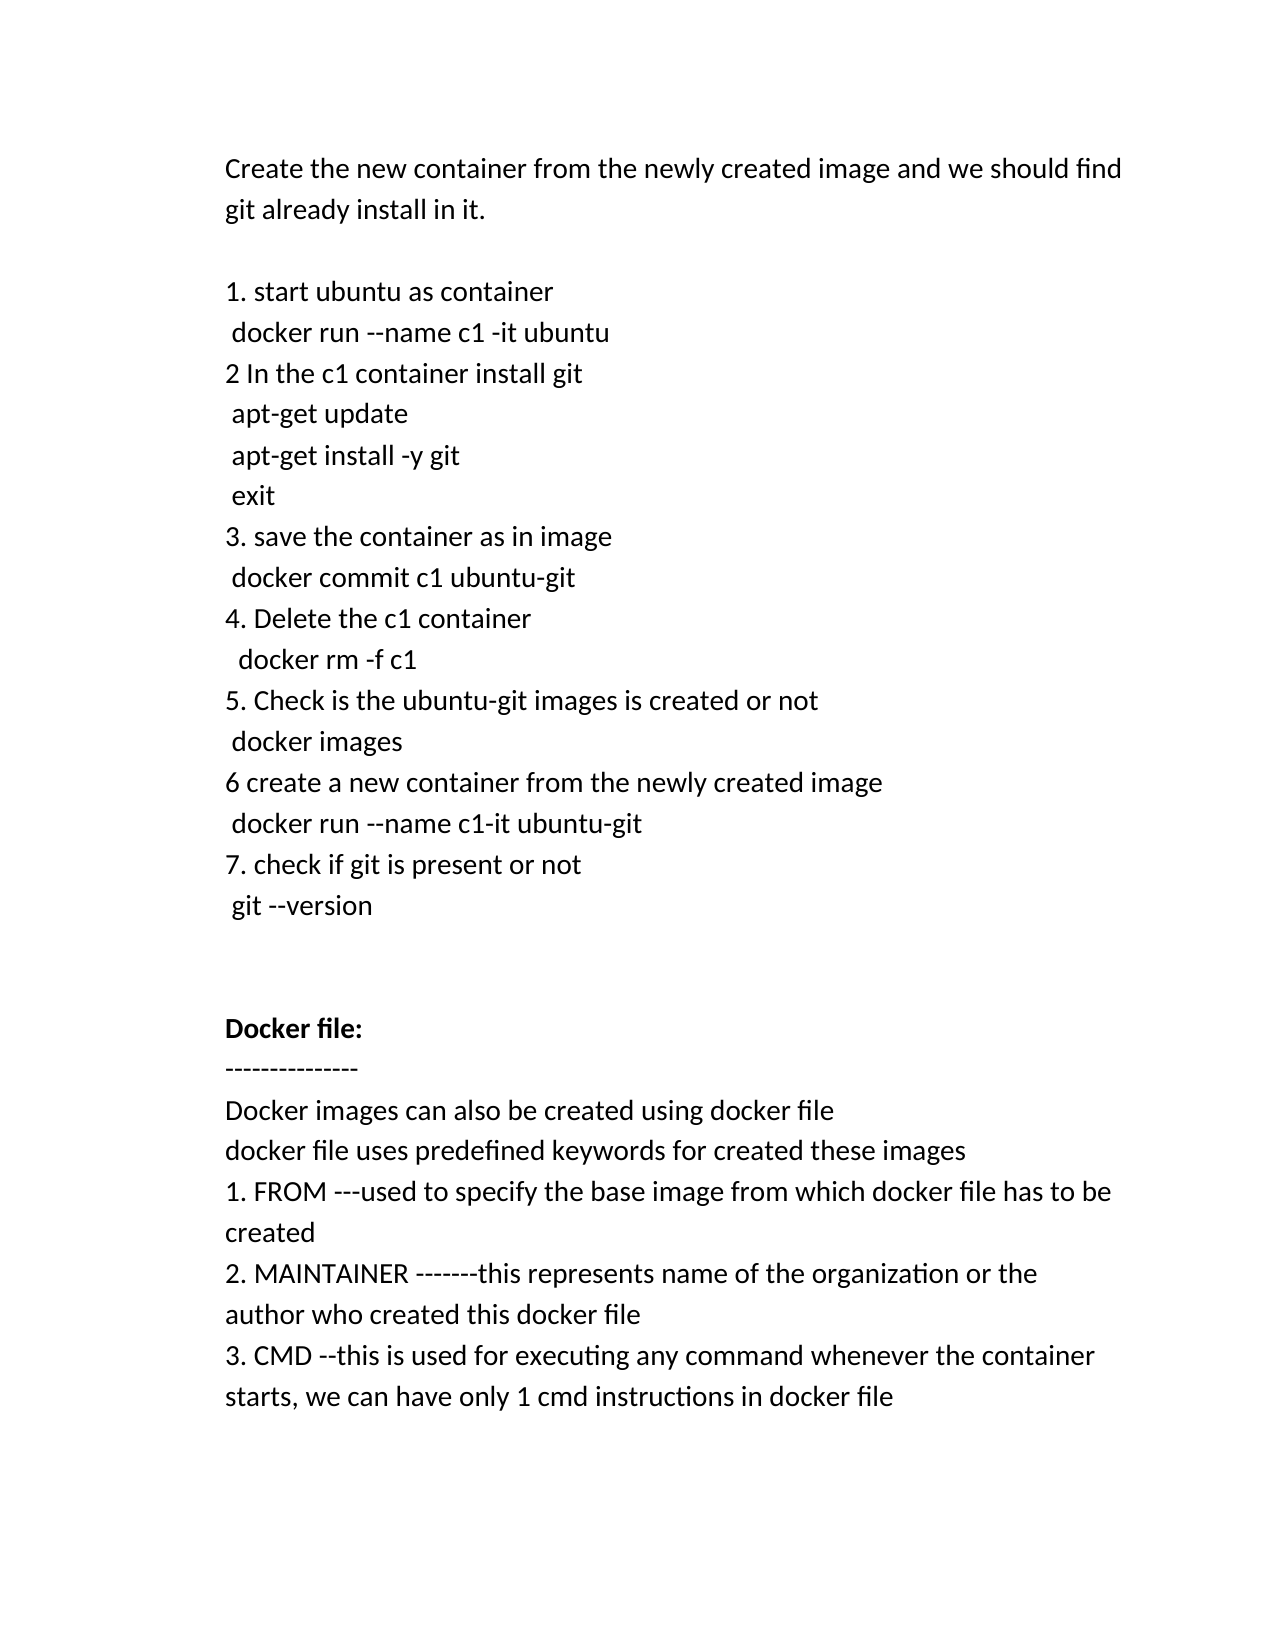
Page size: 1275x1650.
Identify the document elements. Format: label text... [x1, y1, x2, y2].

list 6 create a new container from the newly created image [225, 764, 1125, 800]
list apt-get install -y git [225, 437, 1125, 472]
list apt-get update [225, 396, 1125, 431]
list 3. save the container as in image [225, 518, 1125, 554]
list docker file uses predefined keywords for created these images [225, 1132, 1125, 1168]
list Docker file: [225, 1010, 1125, 1045]
list docker run --name c1 -it ubuntu [225, 314, 1125, 349]
list git --version [225, 887, 1125, 922]
list 1. start ubuntu as container [225, 273, 1125, 308]
list 2 In the c1 container install git [225, 355, 1125, 390]
list 2. MAINTAINER -------this represents name of the organization or the author who created this docker file [225, 1255, 1125, 1332]
list exit [225, 477, 1125, 513]
list docker images [225, 723, 1125, 759]
list 4. Delete the c1 container [225, 600, 1125, 636]
list 1. FROM ---used to specify the base image from which docker file has to be created [225, 1173, 1125, 1250]
list docker rm -f c1 [225, 641, 1125, 677]
list 7. check if git is present or not [225, 846, 1125, 882]
list 5. Check is the ubuntu-git images is created or not [225, 682, 1125, 718]
list --------------- [225, 1051, 1125, 1086]
list Create the new container from the newly created image and we should find git already install in it. [225, 150, 1125, 227]
list 3. CMD --this is used for executing any command whenever the container starts, we can have only 1 cmd instructions in docker file [225, 1337, 1125, 1414]
list Docker images can also be created using docker file [225, 1092, 1125, 1127]
list docker run --name c1-it ubuntu-git [225, 805, 1125, 841]
list docker commit c1 ubuntu-git [225, 559, 1125, 595]
